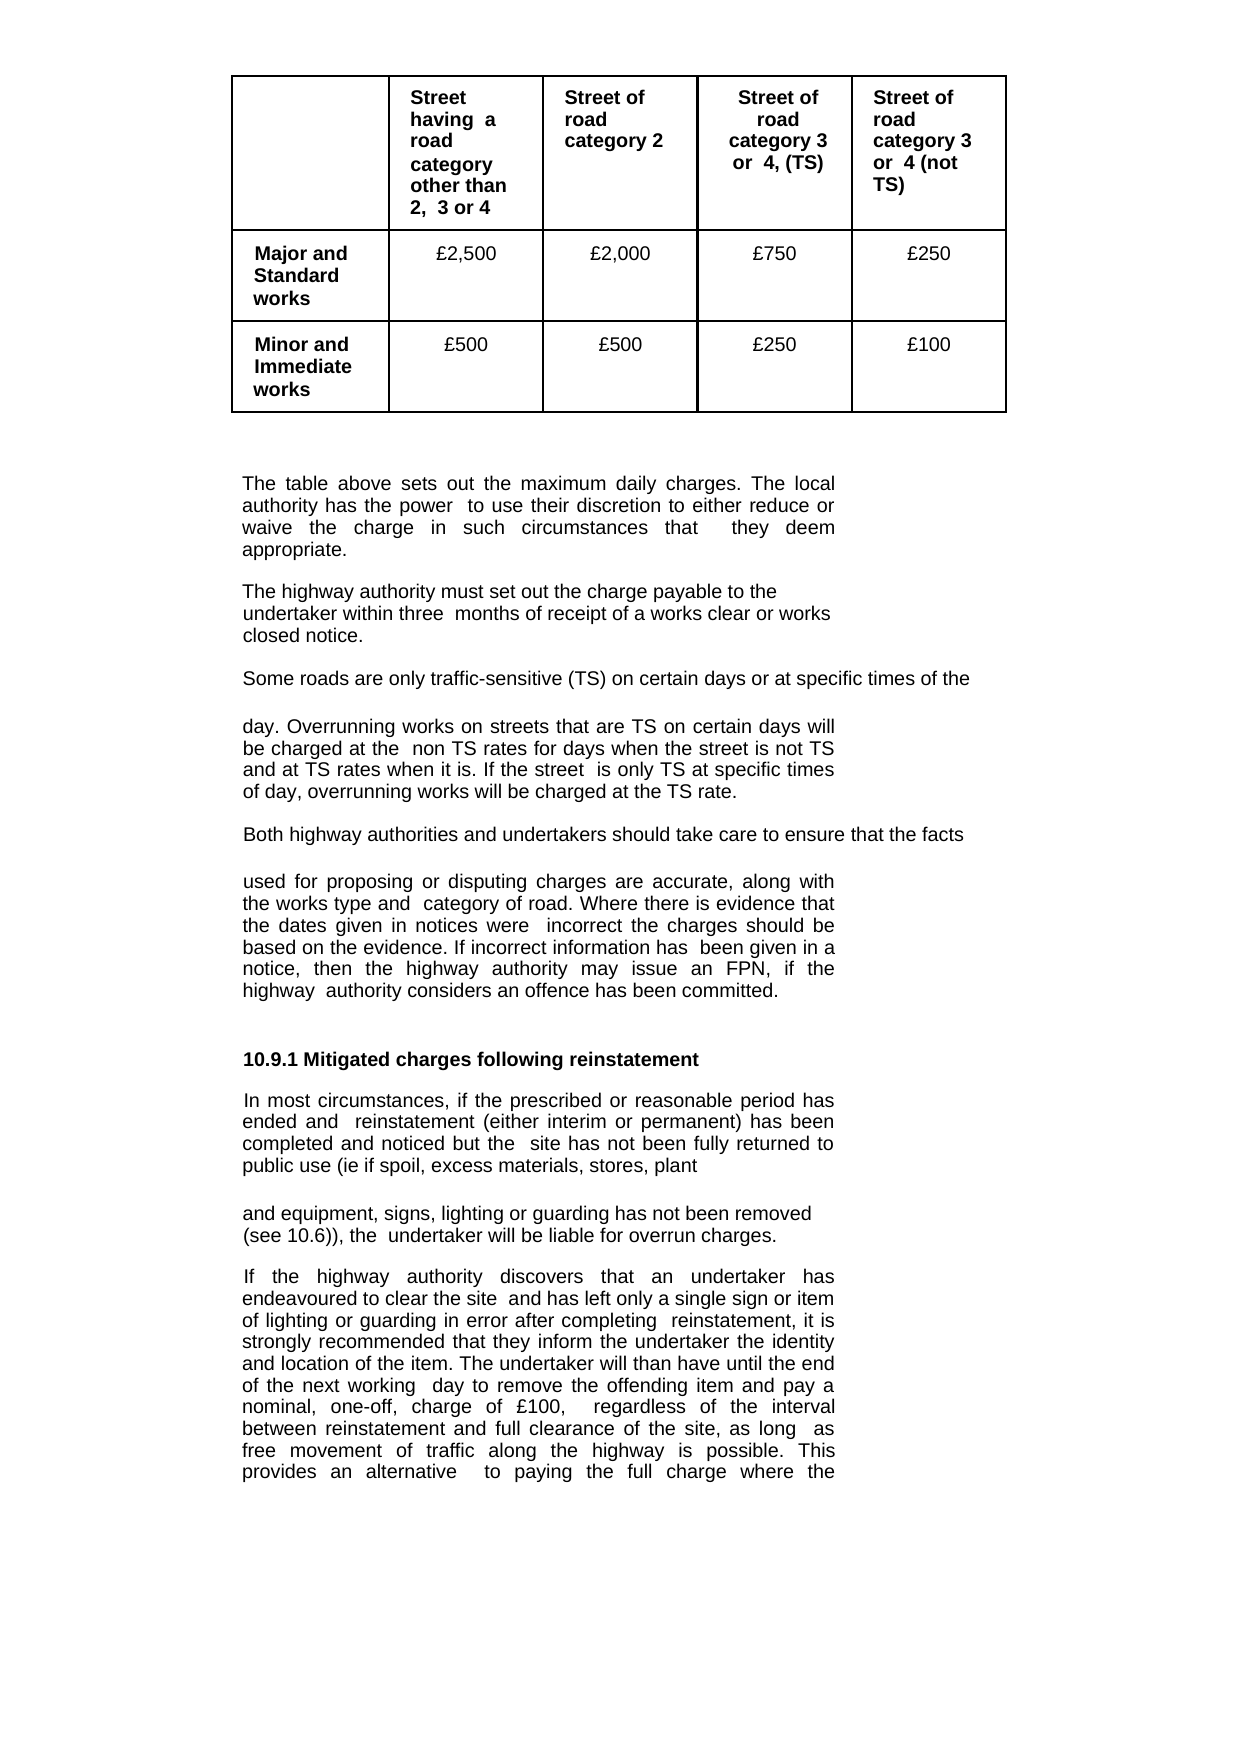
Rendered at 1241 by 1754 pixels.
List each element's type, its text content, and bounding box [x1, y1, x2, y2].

text day. Overrunning works on streets that are TS on certain days will be charged at the non TS rates for days when the street is not TS and at TS rates when it is. If the street is only TS at specific times of day, overrunning works will be charged at the TS rate. [242, 716, 836, 802]
text 10.9.1 Mitigated charges following reinstatement [243, 1048, 1090, 1070]
table_cell £250 [853, 231, 1005, 320]
text Some roads are only traffic-sensitive (TS) on certain days or at specific times of the [242, 667, 1090, 689]
table_cell [233, 77, 388, 229]
table_cell Street having a road category other than 2, 3 or 4 [390, 77, 542, 229]
table_cell Street of road category 2 [544, 77, 696, 229]
text The highway authority must set out the charge payable to the undertaker within three months of receipt of a works clear or works closed notice. [242, 581, 836, 647]
table_cell £2,500 [390, 231, 542, 320]
table_cell Street of road category 3 or 4 (not TS) [853, 77, 1005, 229]
text and equipment, signs, lighting or guarding has not been removed (see 10.6)), the undertaker will be liable for overrun charges. [242, 1203, 836, 1246]
table_cell £100 [853, 322, 1005, 411]
table_cell £250 [699, 322, 851, 411]
text Both highway authorities and undertakers should take care to ensure that the facts [243, 823, 1090, 845]
table_cell Street of road category 3 or 4, (TS) [699, 77, 851, 229]
table_cell £500 [544, 322, 696, 411]
table_cell Major and Standard works [233, 231, 388, 320]
table_cell Minor and Immediate works [233, 322, 388, 411]
table_cell £750 [699, 231, 851, 320]
text The table above sets out the maximum daily charges. The local authority has the power to use their discretion to either reduce or waive the charge in such circumstances that they deem appropriate. [242, 473, 836, 561]
text In most circumstances, if the prescribed or reasonable period has ended and reinstatement (either interim or permanent) has been completed and noticed but the site has not been fully returned to public use (ie if spoil, excess materials, stores, plant [242, 1090, 836, 1176]
table_cell £500 [390, 322, 542, 411]
text used for proposing or disputing charges are accurate, along with the works type and category of road. Where there is evidence that the dates given in notices were incorrect the charges should be based on the evidence. If incorrect information has been given in a notice, then the highway authority may issue an FPN, if the highway authority considers an offence has been committed. [242, 872, 836, 1002]
table_cell £2,000 [544, 231, 696, 320]
